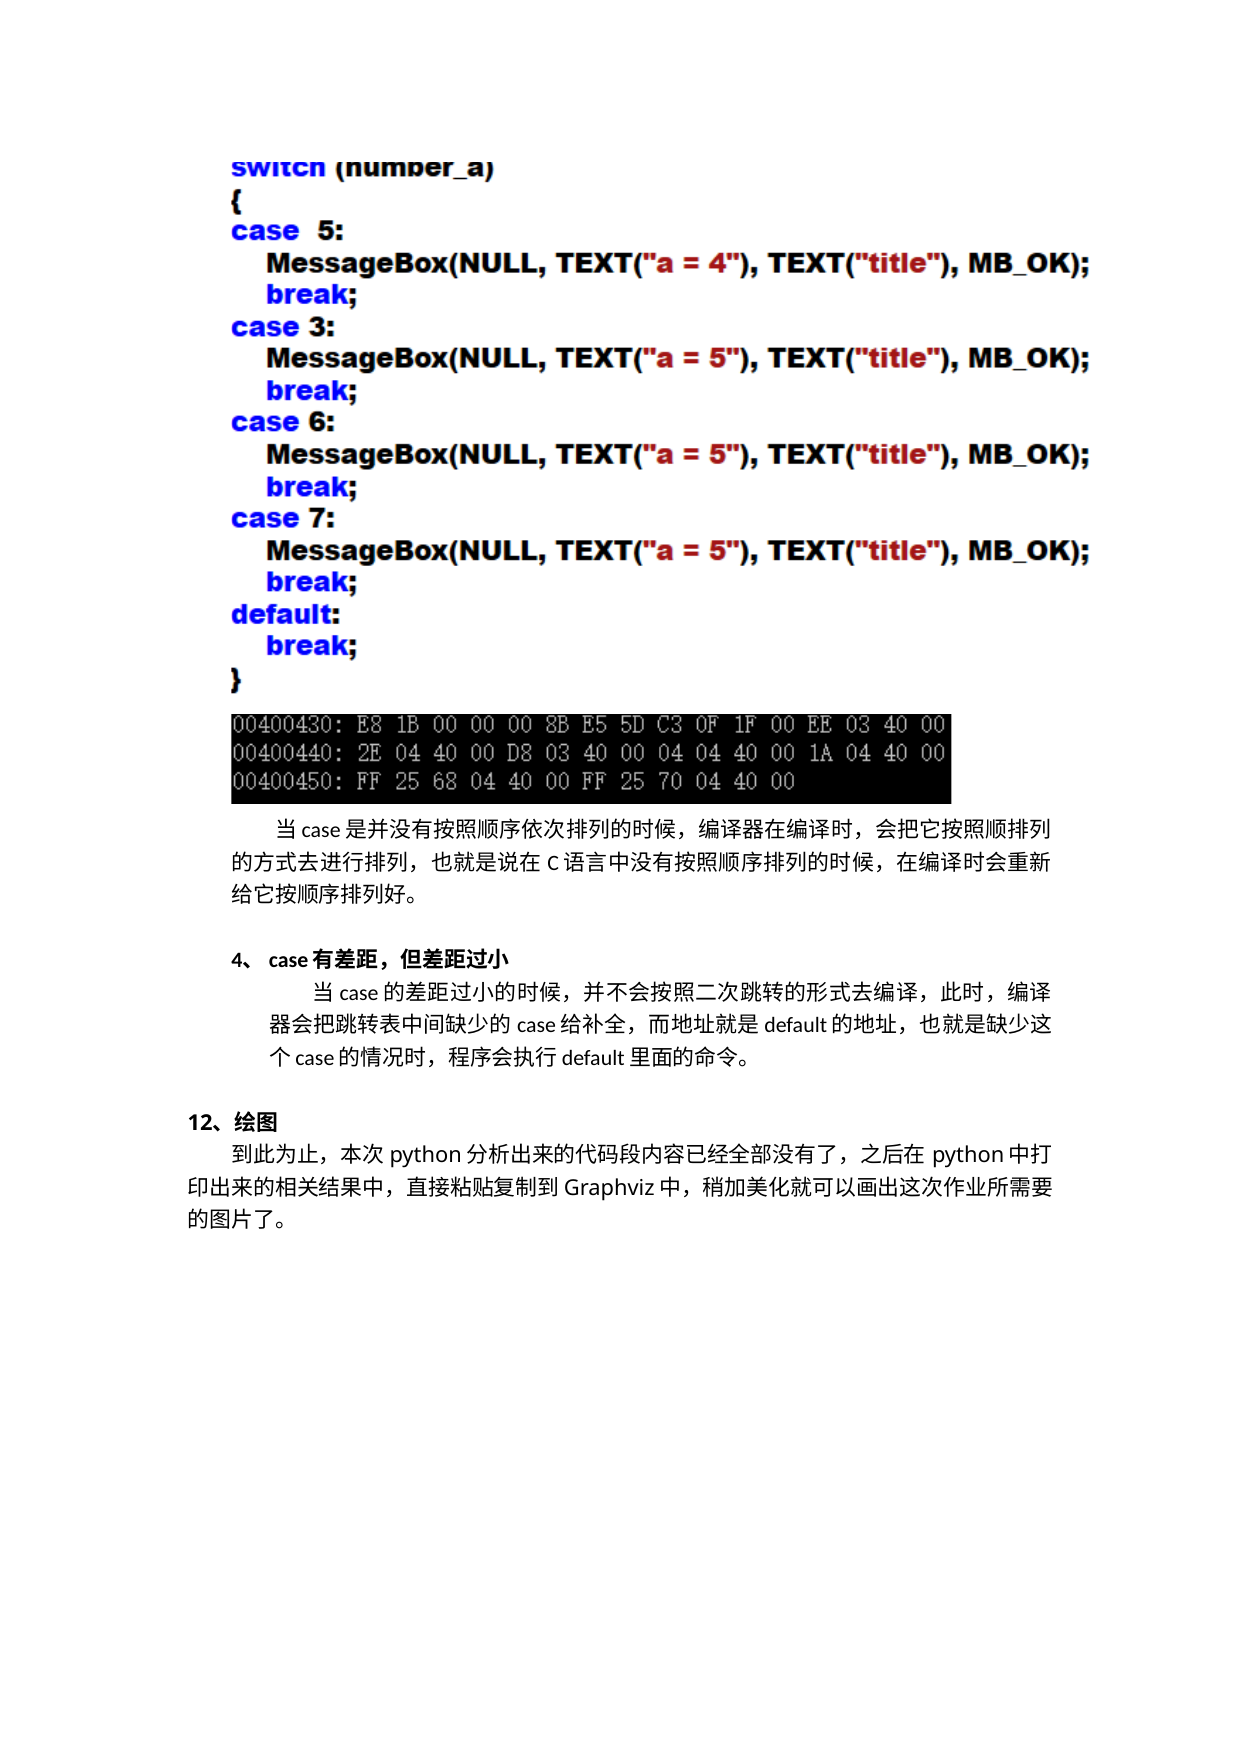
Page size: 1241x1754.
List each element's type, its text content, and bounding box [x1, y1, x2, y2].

text 当case是并没有按照顺序依次排列的时候，编译器在编译时，会把它按照顺排列的方式去进行排列，也就是说在C语言中没有按照顺序排列的时候，在编译时会重新给它按顺序排列好。 [231, 812, 1053, 909]
text 到此为止，本次python分析出来的代码段内容已经全部没有了，之后在python中打印出来的相关结果中，直接粘贴复制到Graphviz中，稍加美化就可以画出这次作业所需要的图片了。 [187, 1137, 1053, 1234]
picture [231, 714, 952, 804]
text 12、绘图 [187, 1104, 1053, 1137]
picture [231, 162, 1097, 709]
list 当case的差距过小的时候，并不会按照二次跳转的形式去编译，此时，编译器会把跳转表中间缺少的case给补全，而地址就是default的地址，也就是缺少这个case的情况时，程序会执行default里面的命令。 [269, 974, 1053, 1072]
list case有差距，但差距过小 [231, 942, 1053, 974]
